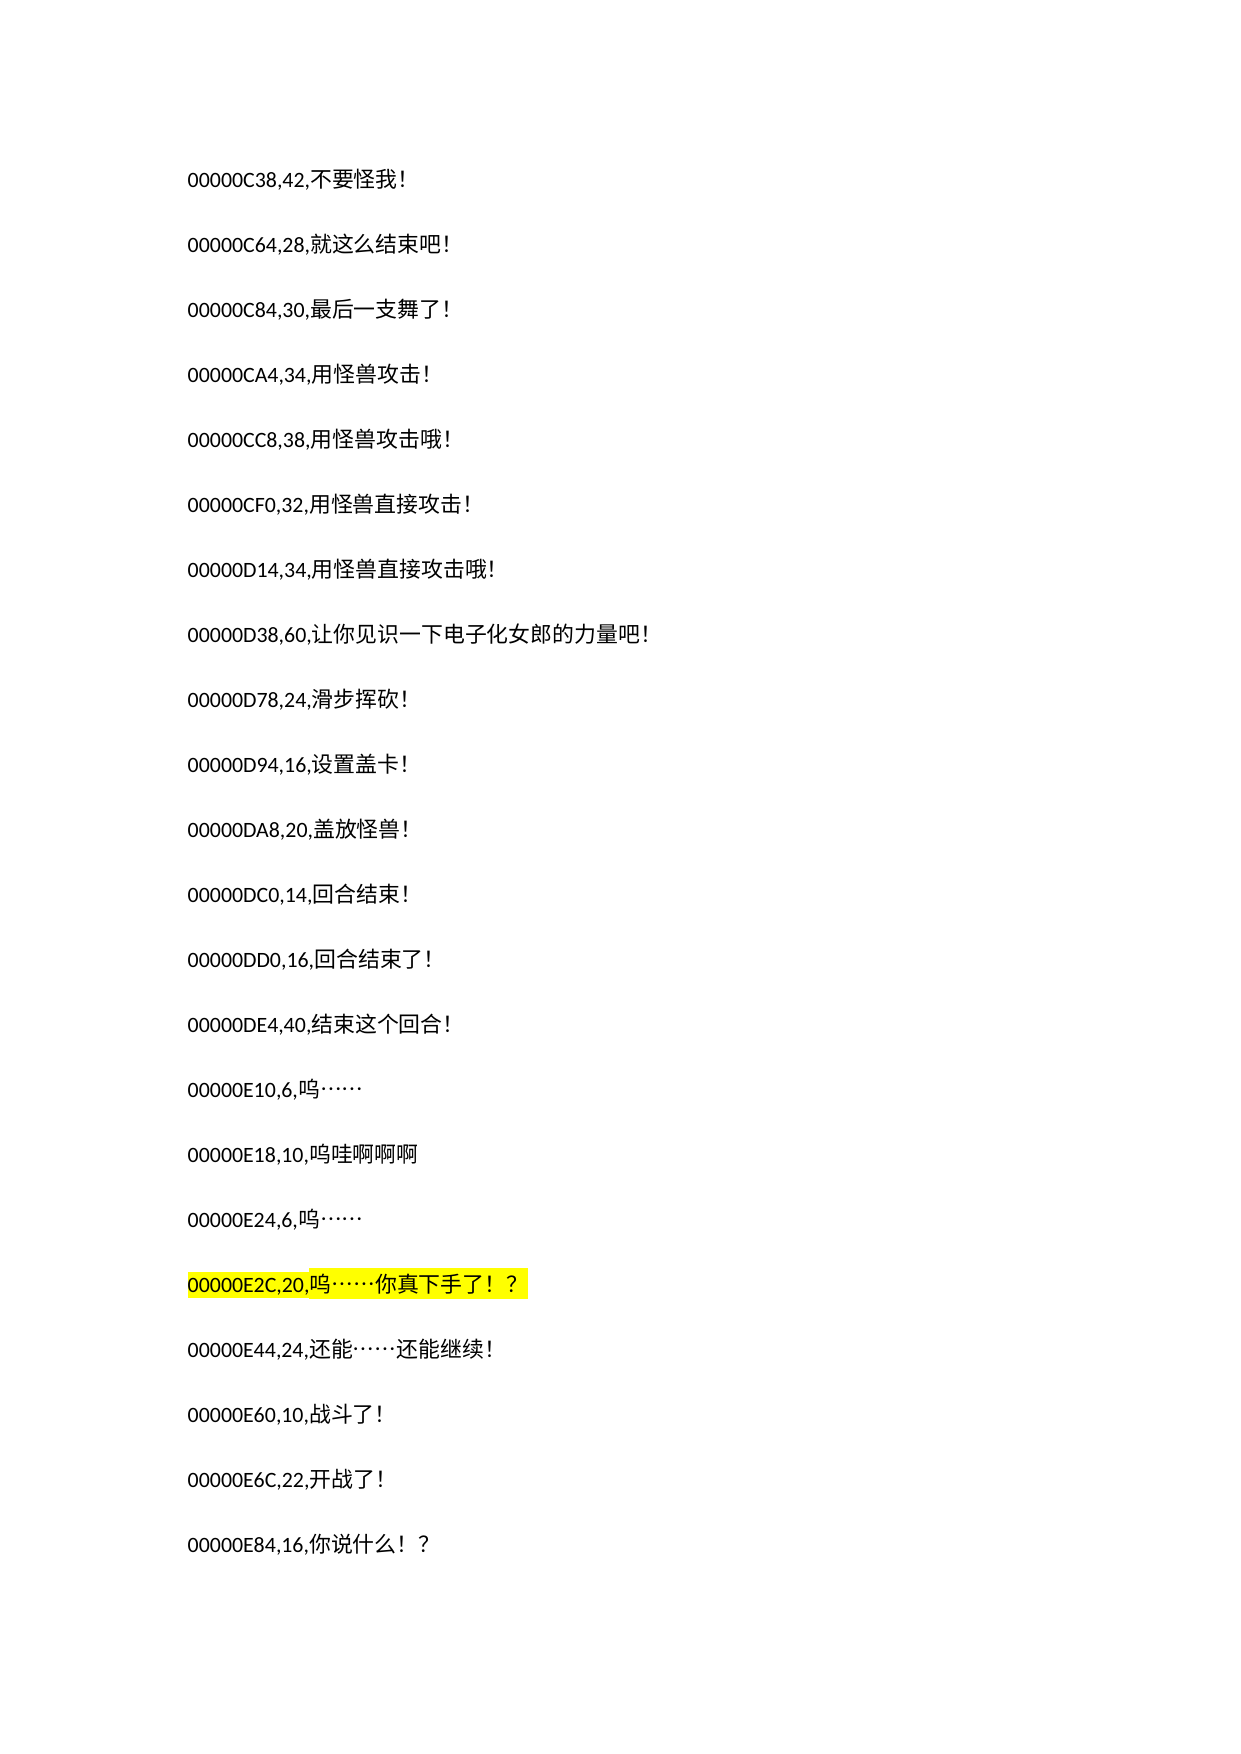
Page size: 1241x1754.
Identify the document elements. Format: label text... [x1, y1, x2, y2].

text 00000C38,42,不要怪我！ [187, 162, 1053, 194]
text 00000E18,10,呜哇啊啊啊 [187, 1137, 1053, 1169]
text 00000DD0,16,回合结束了！ [187, 942, 1053, 974]
text 00000D94,16,设置盖卡！ [187, 747, 1053, 779]
text 00000E2C,20,呜……你真下手了！？ [187, 1267, 1053, 1299]
text 00000DA8,20,盖放怪兽！ [187, 812, 1053, 844]
text 00000CA4,34,用怪兽攻击！ [187, 357, 1053, 389]
text 00000E6C,22,开战了！ [187, 1462, 1053, 1494]
text 00000D78,24,滑步挥砍！ [187, 682, 1053, 714]
text 00000CF0,32,用怪兽直接攻击！ [187, 487, 1053, 519]
text 00000D14,34,用怪兽直接攻击哦！ [187, 552, 1053, 584]
text 00000E44,24,还能……还能继续！ [187, 1332, 1053, 1364]
text 00000E60,10,战斗了！ [187, 1397, 1053, 1429]
text 00000DE4,40,结束这个回合！ [187, 1007, 1053, 1039]
text 00000E24,6,呜…… [187, 1202, 1053, 1234]
text 00000E84,16,你说什么！？ [187, 1527, 1053, 1559]
text 00000DC0,14,回合结束！ [187, 877, 1053, 909]
text 00000E10,6,呜…… [187, 1072, 1053, 1104]
text 00000C84,30,最后一支舞了！ [187, 292, 1053, 324]
text 00000CC8,38,用怪兽攻击哦！ [187, 422, 1053, 454]
text 00000C64,28,就这么结束吧！ [187, 227, 1053, 259]
text 00000D38,60,让你见识一下电子化女郎的力量吧！ [187, 617, 1053, 649]
